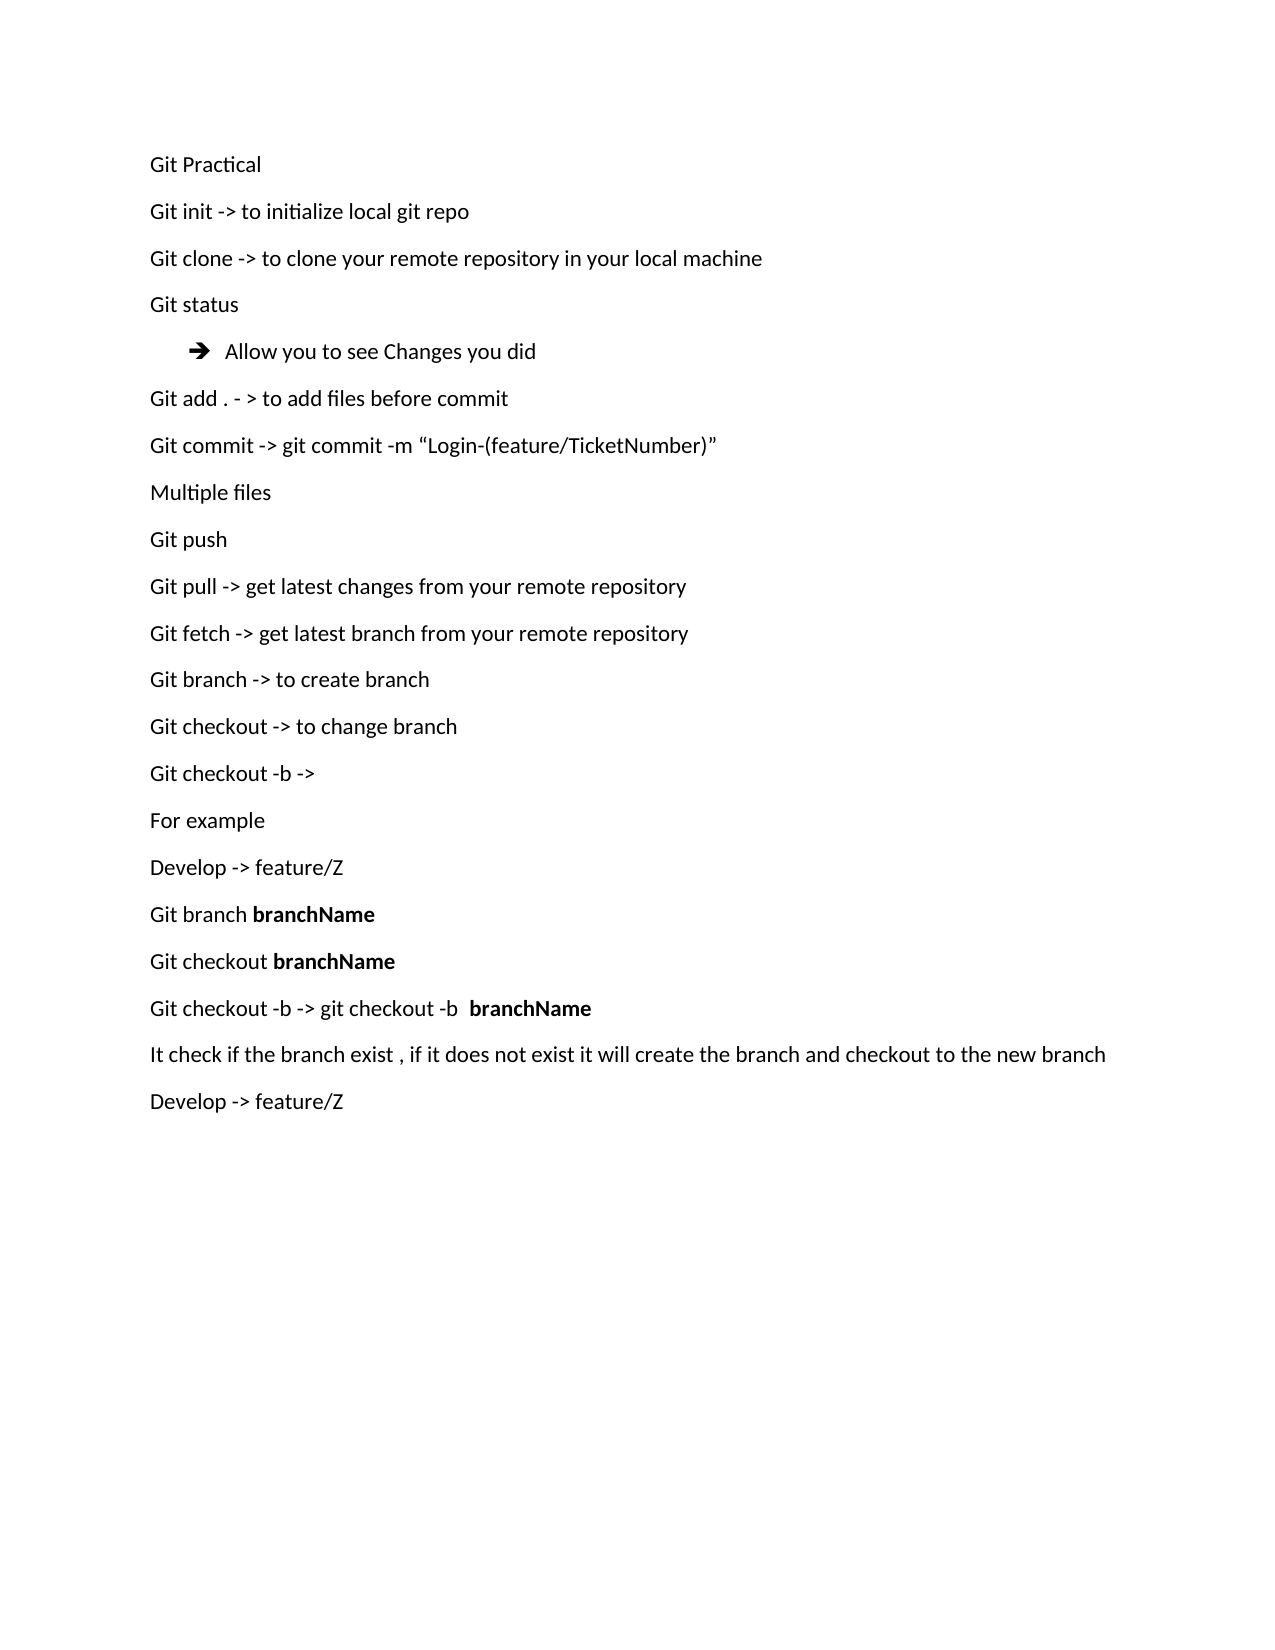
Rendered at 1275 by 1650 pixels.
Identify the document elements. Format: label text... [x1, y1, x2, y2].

text Git init -> to initialize local git repo [150, 197, 1125, 225]
text Git fetch -> get latest branch from your remote repository [150, 619, 1125, 647]
text Multiple files [150, 478, 1125, 506]
text Develop -> feature/Z [150, 853, 1125, 881]
text Git checkout -b -> git checkout -b branchName [150, 994, 1125, 1022]
text Git checkout branchName [150, 947, 1125, 975]
text Git Practical [150, 150, 1125, 178]
text Git commit -> git commit -m “Login-(feature/TicketNumber)” [150, 431, 1125, 459]
text Git add . - > to add files before commit [150, 384, 1125, 412]
text Git pull -> get latest changes from your remote repository [150, 572, 1125, 600]
text Develop -> feature/Z [150, 1087, 1125, 1116]
text Git branch -> to create branch [150, 666, 1125, 694]
text Git clone -> to clone your remote repository in your local machine [150, 244, 1125, 272]
text Git checkout -> to change branch [150, 712, 1125, 741]
text Git checkout -b -> [150, 759, 1125, 787]
text Git push [150, 525, 1125, 553]
text Git branch branchName [150, 900, 1125, 928]
text Git status [150, 291, 1125, 319]
text For example [150, 806, 1125, 834]
text It check if the branch exist , if it does not exist it will create the branch and checkout to the new branch [150, 1041, 1125, 1069]
list Allow you to see Changes you did [187, 337, 1125, 366]
